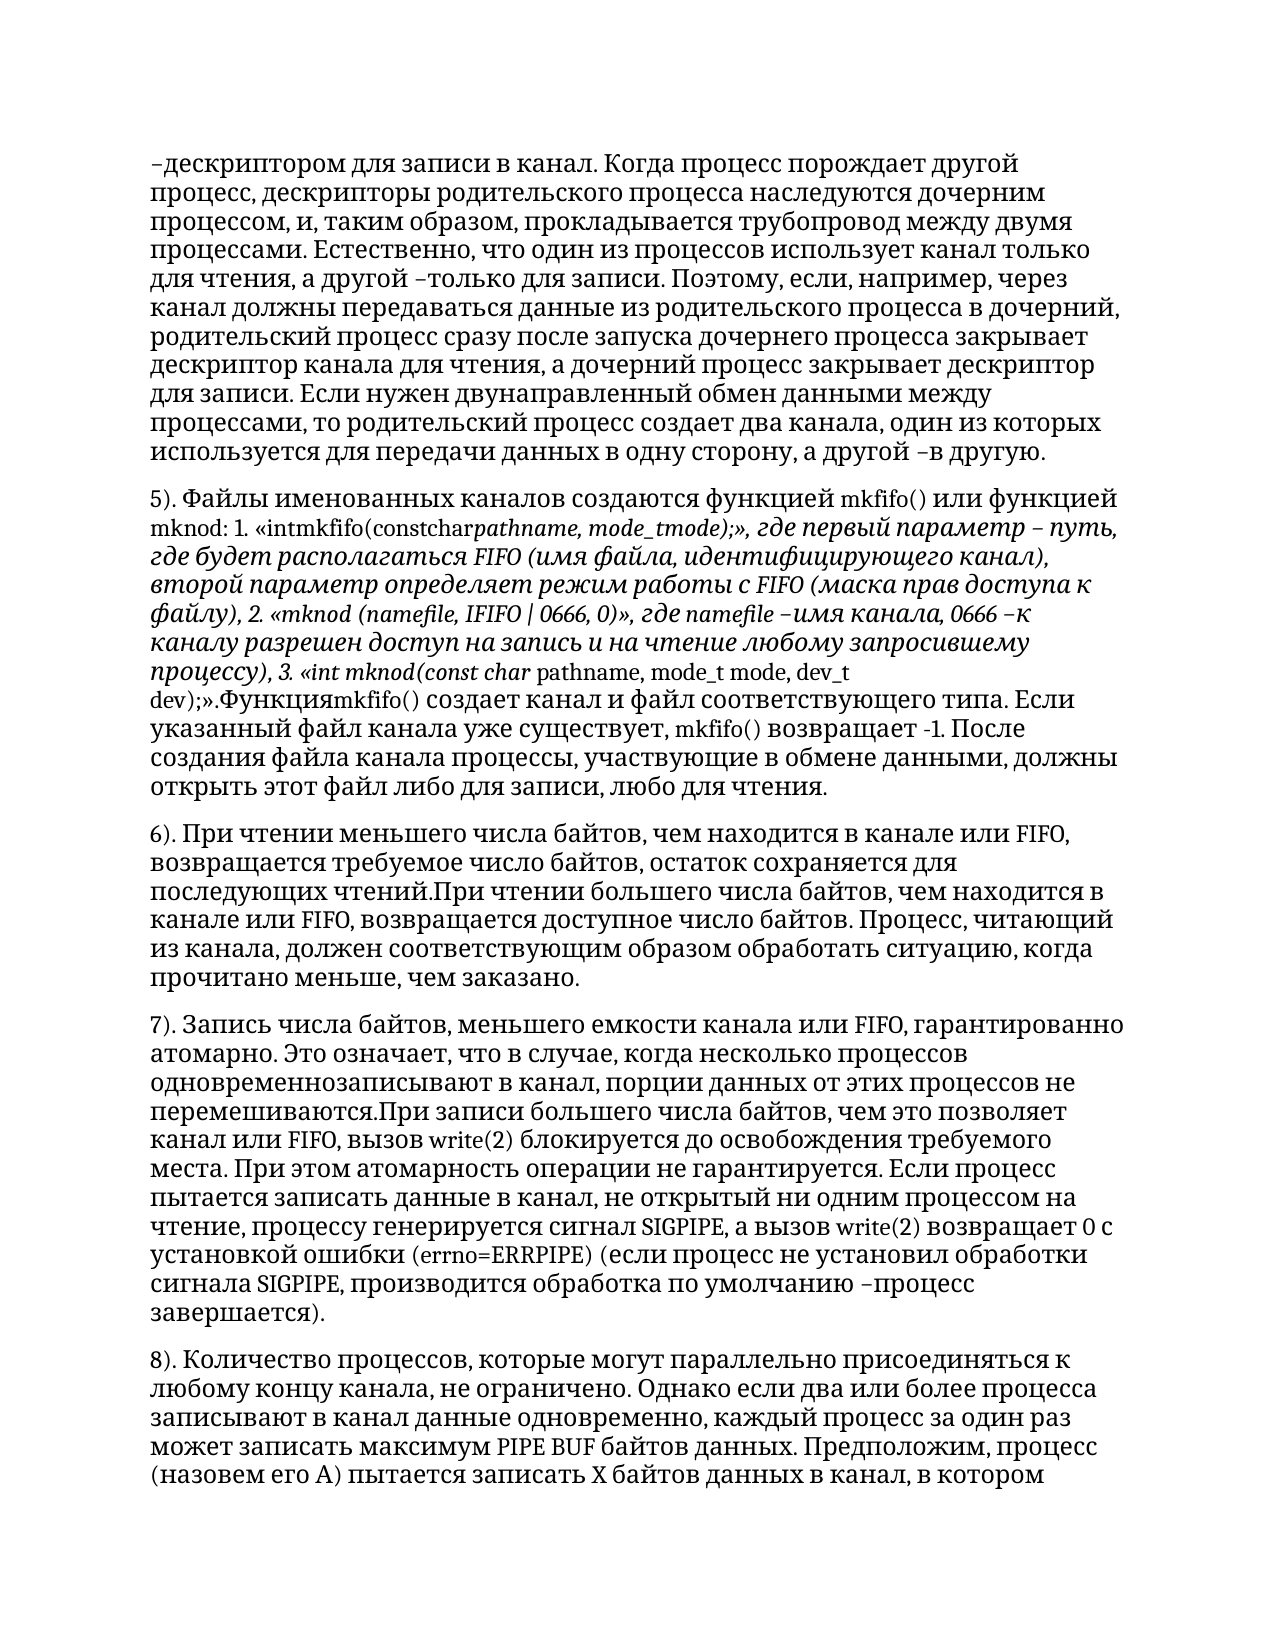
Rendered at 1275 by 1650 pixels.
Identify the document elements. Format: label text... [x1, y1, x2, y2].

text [150, 150, 1125, 466]
text 5). Файлы именованных каналов создаются функцией mkfifo() или функцией mknod: 1. «intmkfifo(constcharpathname, mode_tmode);», где первый параметр − путь, где будет располагаться FIFO (имя файла, идентифицирующего канал), второй параметр определяет режим работы с FIFO (маска прав доступа к файлу), 2. «mknod (namefile, IFIFO | 0666, 0)», где namefile −имя канала, 0666 −к каналу разрешен доступ на запись и на чтение любому запросившему процессу), 3. «int mknod(const char pathname, mode_t mode, dev_t dev);».Функцияmkfifo() создает канал и файл соответствующего типа. Если указанный файл канала уже существует, mkfifo() возвращает -1. После создания файла канала процессы, участвующие в обмене данными, должны открыть этот файл либо для записи, любо для чтения. [150, 485, 1125, 801]
text 6). При чтении меньшего числа байтов, чем находится в канале или FIFO, возвращается требуемое число байтов, остаток сохраняется для последующих чтений.При чтении большего числа байтов, чем находится в канале или FIFO, возвращается доступное число байтов. Процесс, читающий из канала, должен соответствующим образом обработать ситуацию, когда прочитано меньше, чем заказано. [150, 820, 1125, 992]
text 7). Запись числа байтов, меньшего емкости канала или FIFO, гарантированно атомарно. Это означает, что в случае, когда несколько процессов одновременнозаписывают в канал, порции данных от этих процессов не перемешиваются.При записи большего числа байтов, чем это позволяет канал или FIFO, вызов write(2) блокируется до освобождения требуемого места. При этом атомарность операции не гарантируется. Если процесс пытается записать данные в канал, не открытый ни одним процессом на чтение, процессу генерируется сигнал SIGPIPE, а вызов write(2) возвращает 0 с установкой ошибки (errno=ERRPIPE) (если процесс не установил обработки сигнала SIGPIPE, производится обработка по умолчанию −процесс завершается). [150, 1011, 1125, 1327]
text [150, 1346, 1125, 1490]
